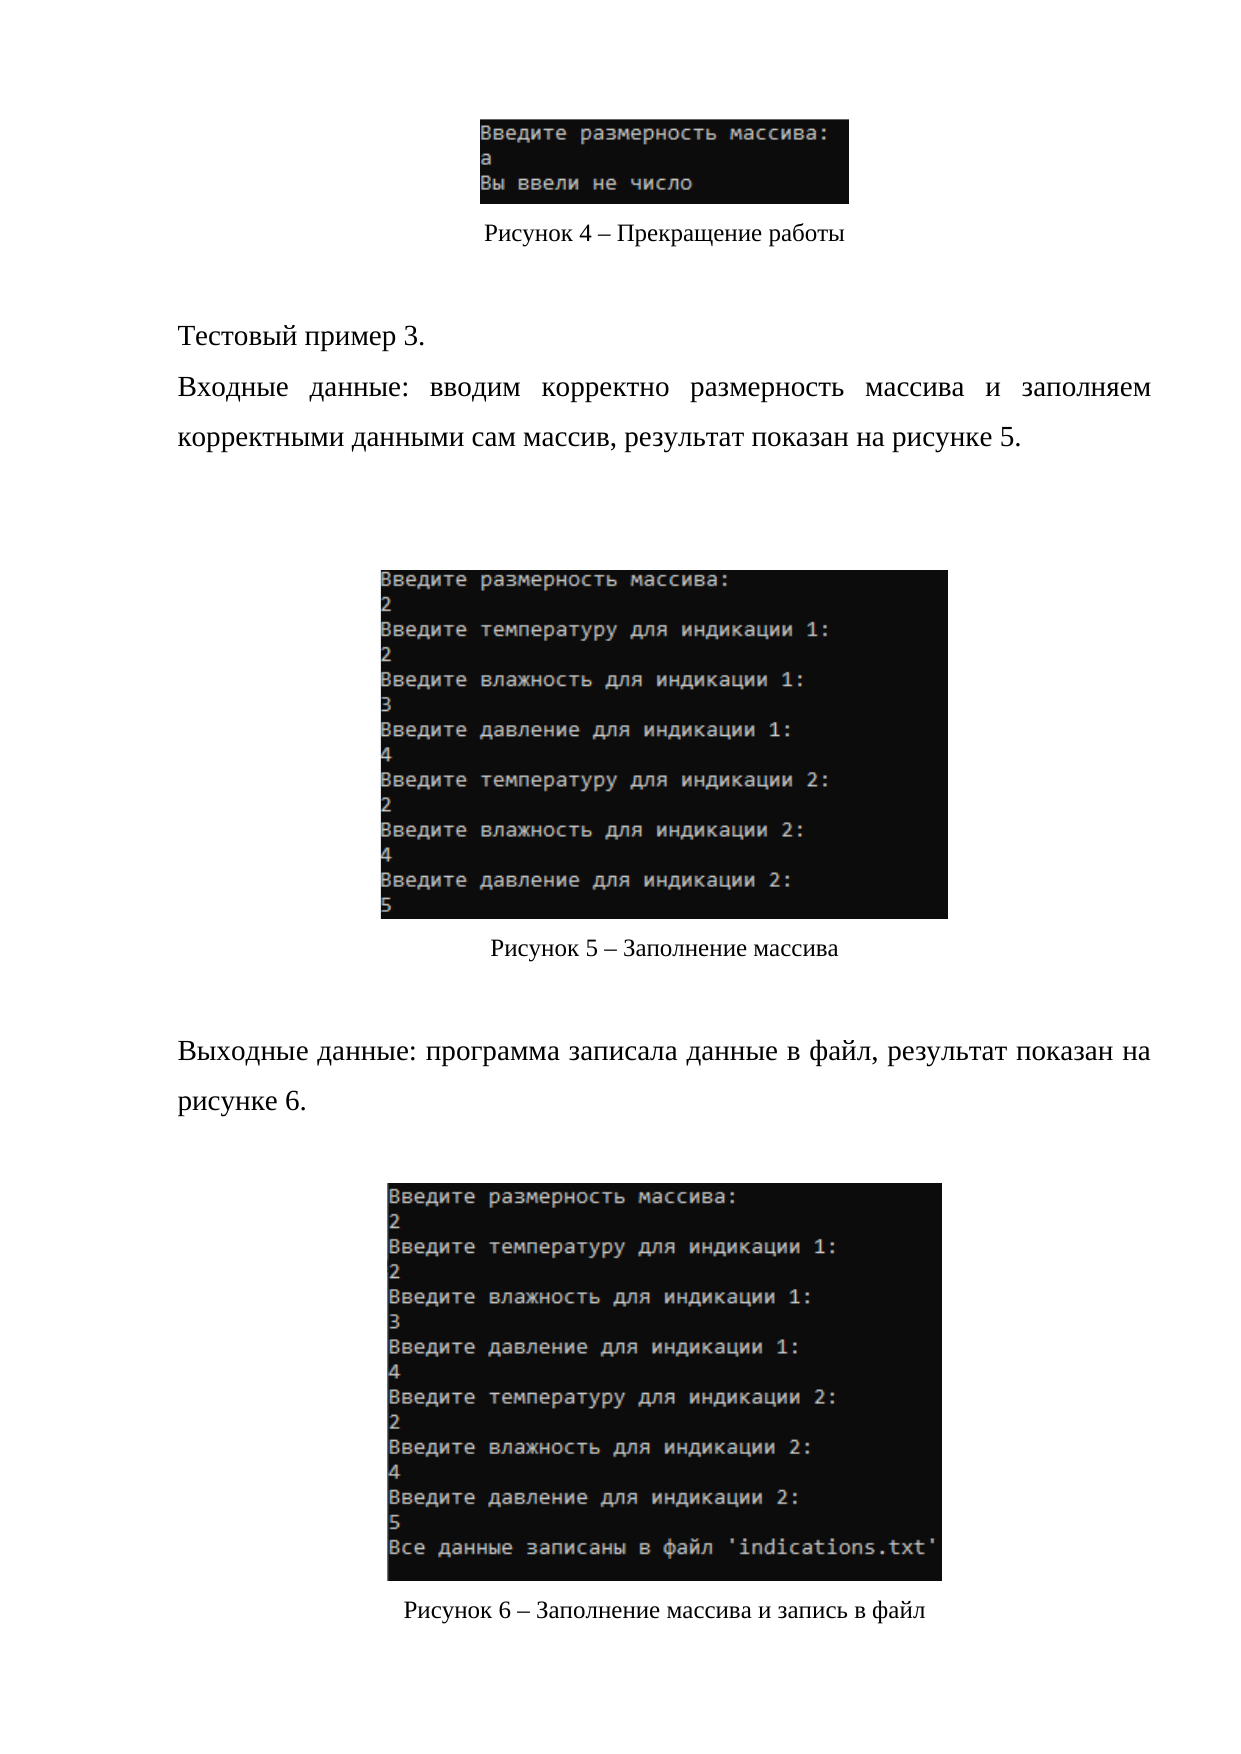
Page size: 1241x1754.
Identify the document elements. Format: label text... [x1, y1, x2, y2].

text Рисунок 4 – Прекращение работы [177, 218, 1152, 247]
text Входные данные: вводим корректно размерность массива и заполняем корректными данными сам массив, результат показан на рисунке 5. [177, 369, 1152, 452]
picture [387, 1183, 942, 1581]
text Тестовый пример 3. [177, 318, 1152, 352]
text Рисунок 5 – Заполнение массива [177, 933, 1152, 961]
picture [380, 570, 948, 919]
text Выходные данные: программа записала данные в файл, результат показан на рисунке 6. [177, 1033, 1152, 1116]
picture [480, 118, 849, 204]
text Рисунок 6 – Заполнение массива и запись в файл [177, 1595, 1152, 1623]
